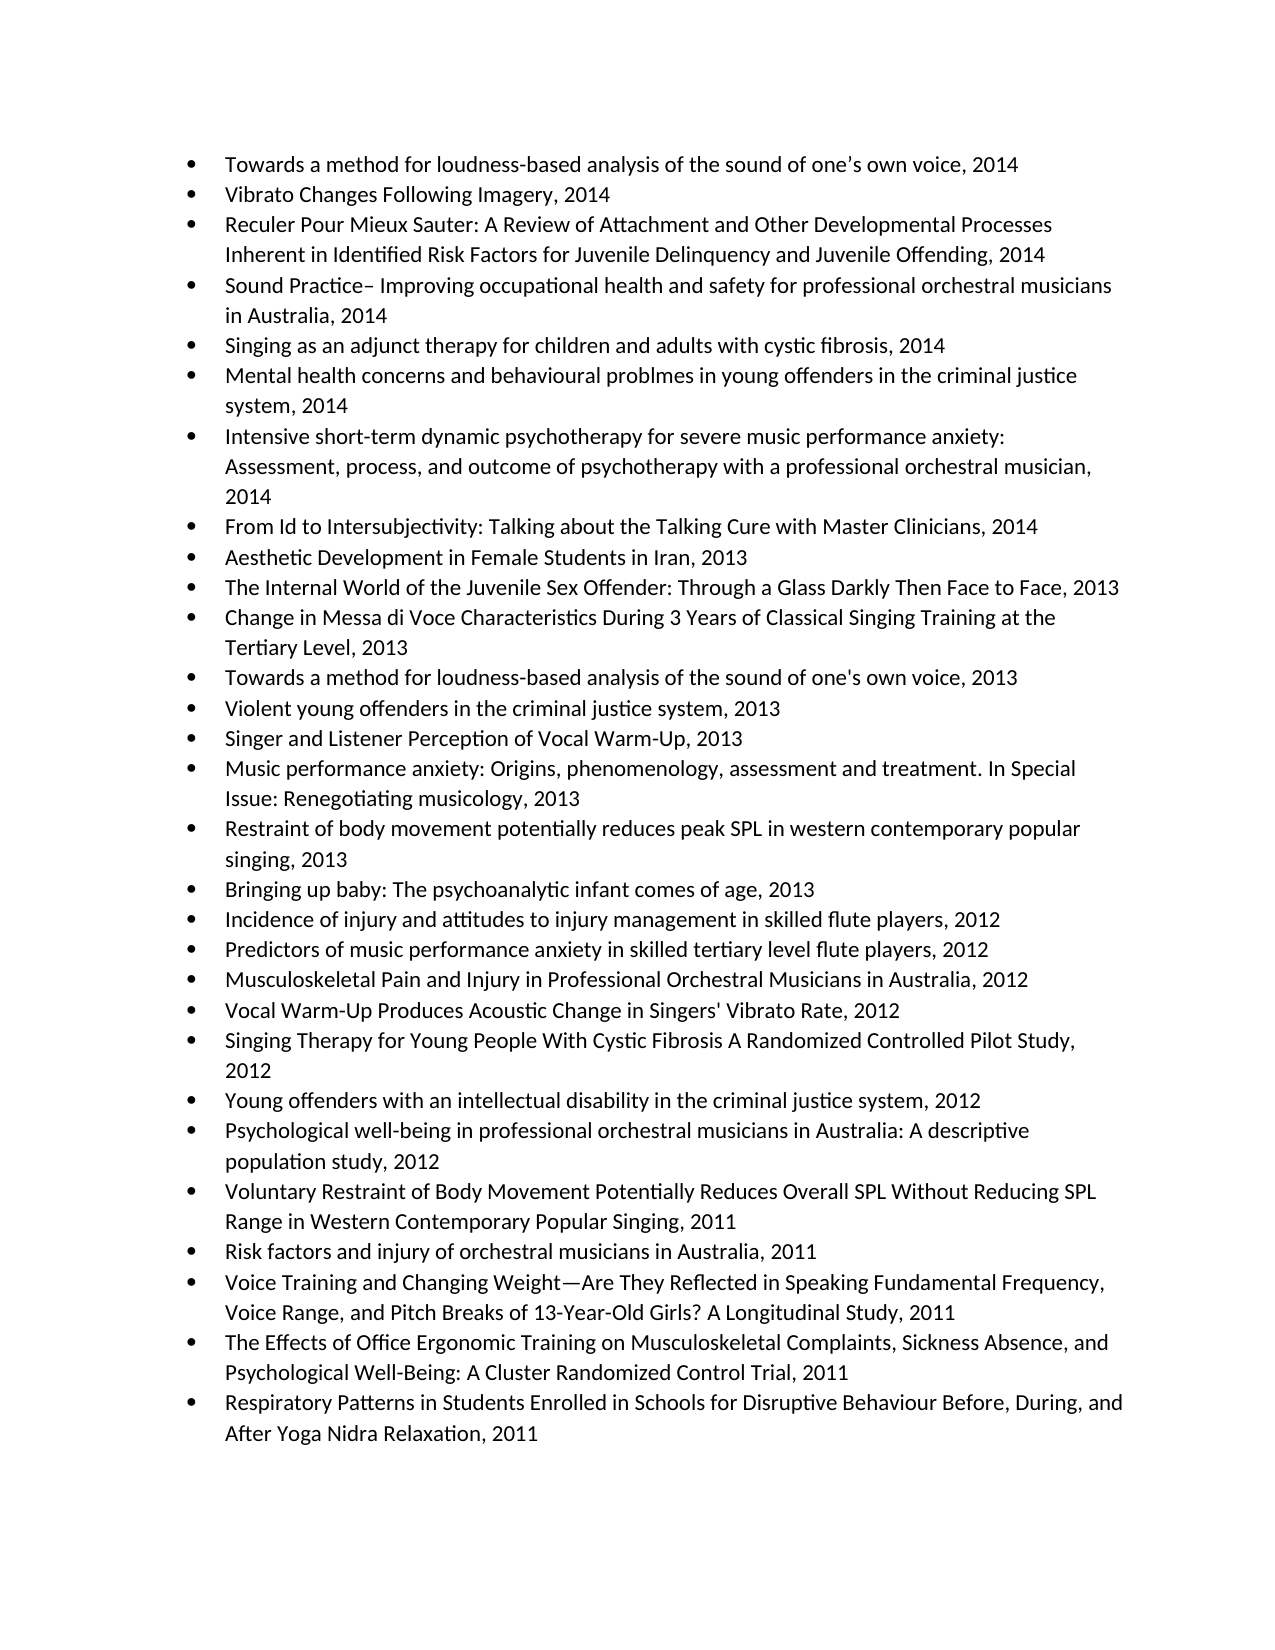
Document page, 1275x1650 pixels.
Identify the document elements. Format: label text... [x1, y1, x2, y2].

list Towards a method for loudness-based analysis of the sound of one's own voice, 2013 [187, 663, 1125, 692]
list Incidence of injury and attitudes to injury management in skilled flute players, 2012 [187, 905, 1125, 933]
list Violent young offenders in the criminal justice system, 2013 [187, 694, 1125, 722]
list Music performance anxiety: Origins, phenomenology, assessment and treatment. In Special Issue: Renegotiating musicology, 2013 [187, 754, 1125, 812]
list Voice Training and Changing Weight—Are They Reflected in Speaking Fundamental Frequency, Voice Range, and Pitch Breaks of 13-Year-Old Girls? A Longitudinal Study, 2011 [187, 1268, 1125, 1326]
list Respiratory Patterns in Students Enrolled in Schools for Disruptive Behaviour Before, During, and After Yoga Nidra Relaxation, 2011 [187, 1388, 1125, 1447]
list Musculoskeletal Pain and Injury in Professional Orchestral Musicians in Australia, 2012 [187, 966, 1125, 994]
list The Effects of Office Ergonomic Training on Musculoskeletal Complaints, Sickness Absence, and Psychological Well-Being: A Cluster Randomized Control Trial, 2011 [187, 1328, 1125, 1386]
list Singing as an adjunct therapy for children and adults with cystic fibrosis, 2014 [187, 331, 1125, 359]
list Towards a method for loudness-based analysis of the sound of one’s own voice, 2014 [187, 150, 1125, 178]
list Vocal Warm-Up Produces Acoustic Change in Singers' Vibrato Rate, 2012 [187, 996, 1125, 1024]
list Sound Practice– Improving occupational health and safety for professional orchestral musicians in Australia, 2014 [187, 271, 1125, 329]
list Reculer Pour Mieux Sauter: A Review of Attachment and Other Developmental Processes Inherent in Identified Risk Factors for Juvenile Delinquency and Juvenile Offending, 2014 [187, 210, 1125, 269]
list Singing Therapy for Young People With Cystic Fibrosis A Randomized Controlled Pilot Study, 2012 [187, 1026, 1125, 1084]
list Voluntary Restraint of Body Movement Potentially Reduces Overall SPL Without Reducing SPL Range in Western Contemporary Popular Singing, 2011 [187, 1177, 1125, 1235]
list Mental health concerns and behavioural problmes in young offenders in the criminal justice system, 2014 [187, 361, 1125, 420]
list Risk factors and injury of orchestral musicians in Australia, 2011 [187, 1237, 1125, 1266]
list Aesthetic Development in Female Students in Iran, 2013 [187, 543, 1125, 571]
list Vibrato Changes Following Imagery, 2014 [187, 180, 1125, 208]
list The Internal World of the Juvenile Sex Offender: Through a Glass Darkly Then Face to Face, 2013 [187, 573, 1125, 601]
list Singer and Listener Perception of Vocal Warm-Up, 2013 [187, 724, 1125, 752]
list Restraint of body movement potentially reduces peak SPL in western contemporary popular singing, 2013 [187, 814, 1125, 873]
list Change in Messa di Voce Characteristics During 3 Years of Classical Singing Training at the Tertiary Level, 2013 [187, 603, 1125, 661]
list From Id to Intersubjectivity: Talking about the Talking Cure with Master Clinicians, 2014 [187, 512, 1125, 541]
list Psychological well-being in professional orchestral musicians in Australia: A descriptive population study, 2012 [187, 1117, 1125, 1175]
list Intensive short-term dynamic psychotherapy for severe music performance anxiety: Assessment, process, and outcome of psychotherapy with a professional orchestral musician, 2014 [187, 422, 1125, 510]
list Bringing up baby: The psychoanalytic infant comes of age, 2013 [187, 875, 1125, 903]
list Young offenders with an intellectual disability in the criminal justice system, 2012 [187, 1086, 1125, 1114]
list Predictors of music performance anxiety in skilled tertiary level flute players, 2012 [187, 935, 1125, 963]
